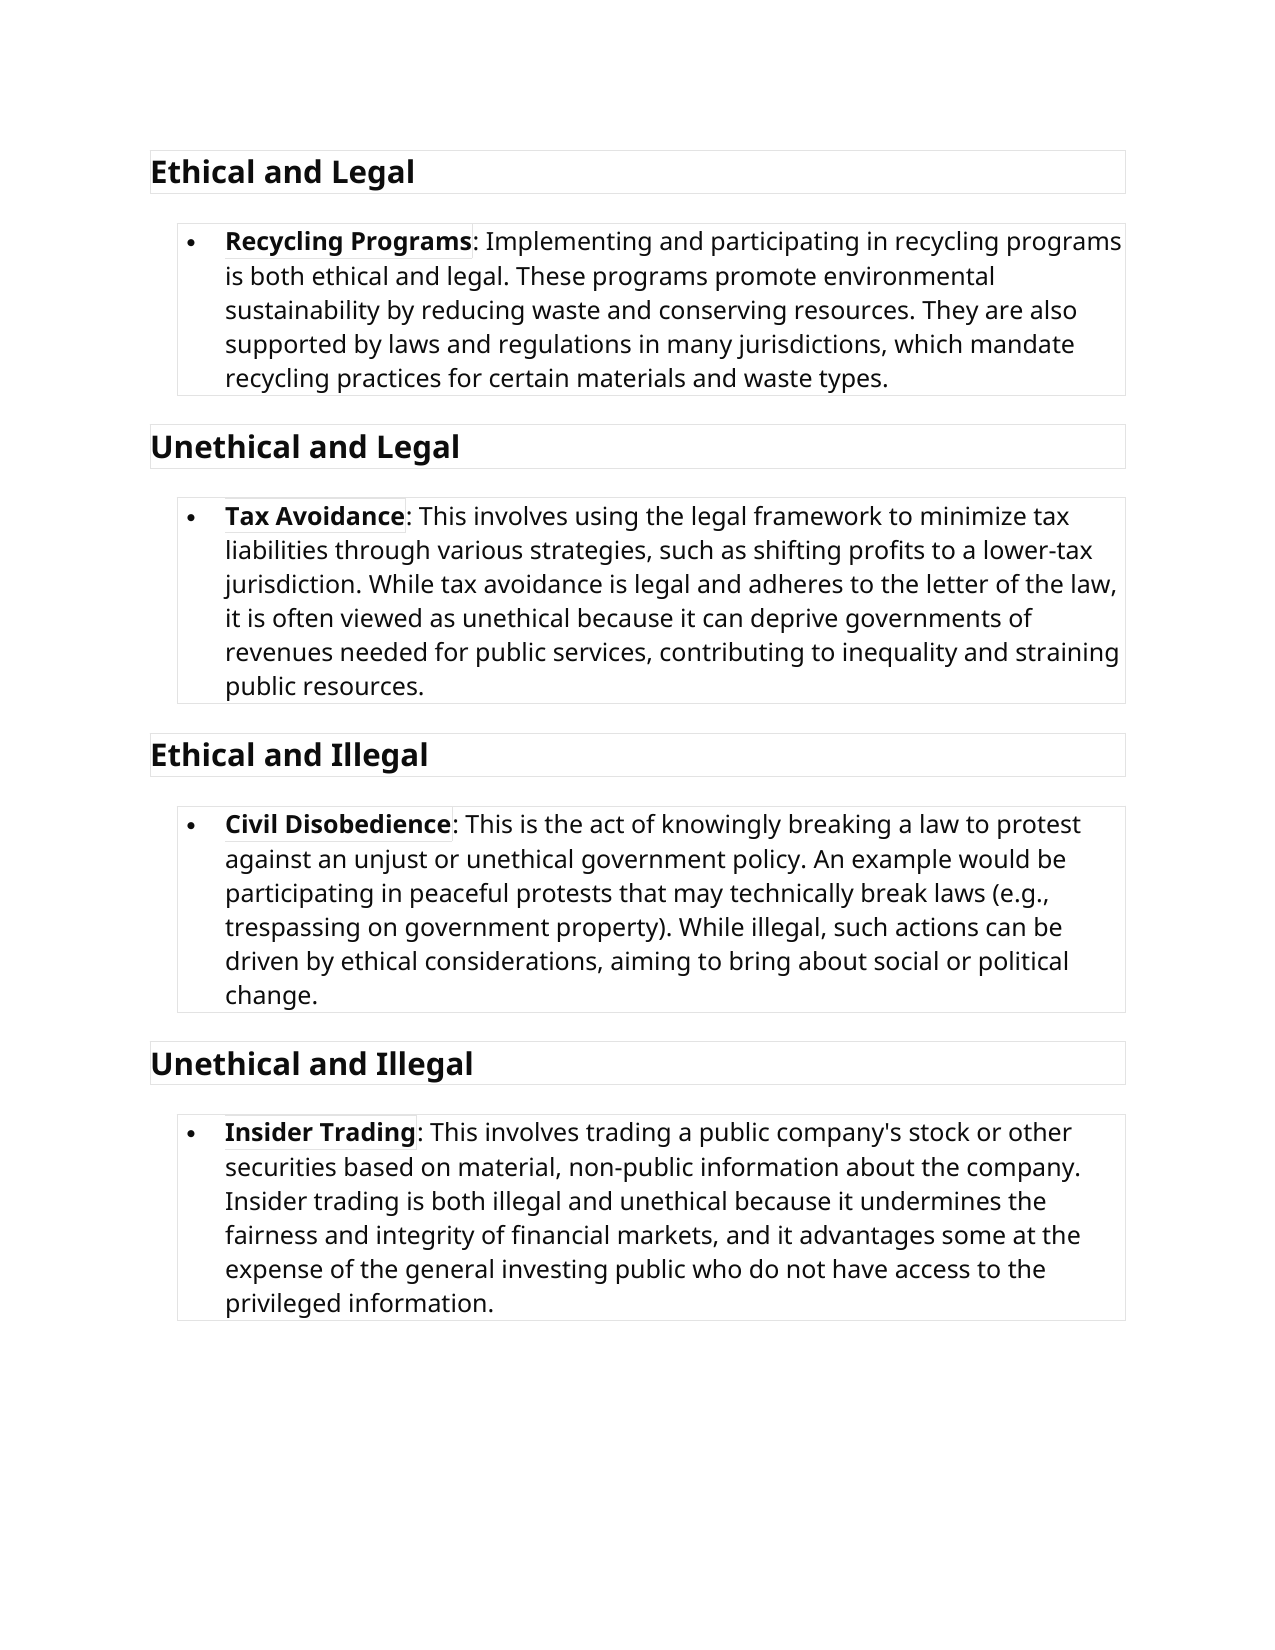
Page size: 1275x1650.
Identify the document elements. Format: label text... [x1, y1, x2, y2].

text Unethical and Legal [151, 425, 1125, 468]
list Insider Trading: This involves trading a public company's stock or other securities based on material, non-public information about the company. Insider trading is both illegal and unethical because it undermines the fairness and integrity of financial markets, and it advantages some at the expense of the general investing public who do not have access to the privileged information. [178, 1115, 1125, 1320]
text Unethical and Illegal [151, 1042, 1125, 1084]
list Civil Disobedience: This is the act of knowingly breaking a law to protest against an unjust or unethical government policy. An example would be participating in peaceful protests that may technically break laws (e.g., trespassing on government property). While illegal, such actions can be driven by ethical considerations, aiming to bring about social or political change. [178, 807, 1125, 1012]
text Ethical and Legal [151, 151, 1125, 193]
list Recycling Programs: Implementing and participating in recycling programs is both ethical and legal. These programs promote environmental sustainability by reducing waste and conserving resources. They are also supported by laws and regulations in many jurisdictions, which mandate recycling practices for certain materials and waste types. [178, 224, 1125, 395]
list Tax Avoidance: This involves using the legal framework to minimize tax liabilities through various strategies, such as shifting profits to a lower-tax jurisdiction. While tax avoidance is legal and adheres to the letter of the law, it is often viewed as unethical because it can deprive governments of revenues needed for public services, contributing to inequality and straining public resources. [178, 498, 1125, 703]
text Ethical and Illegal [151, 734, 1125, 776]
